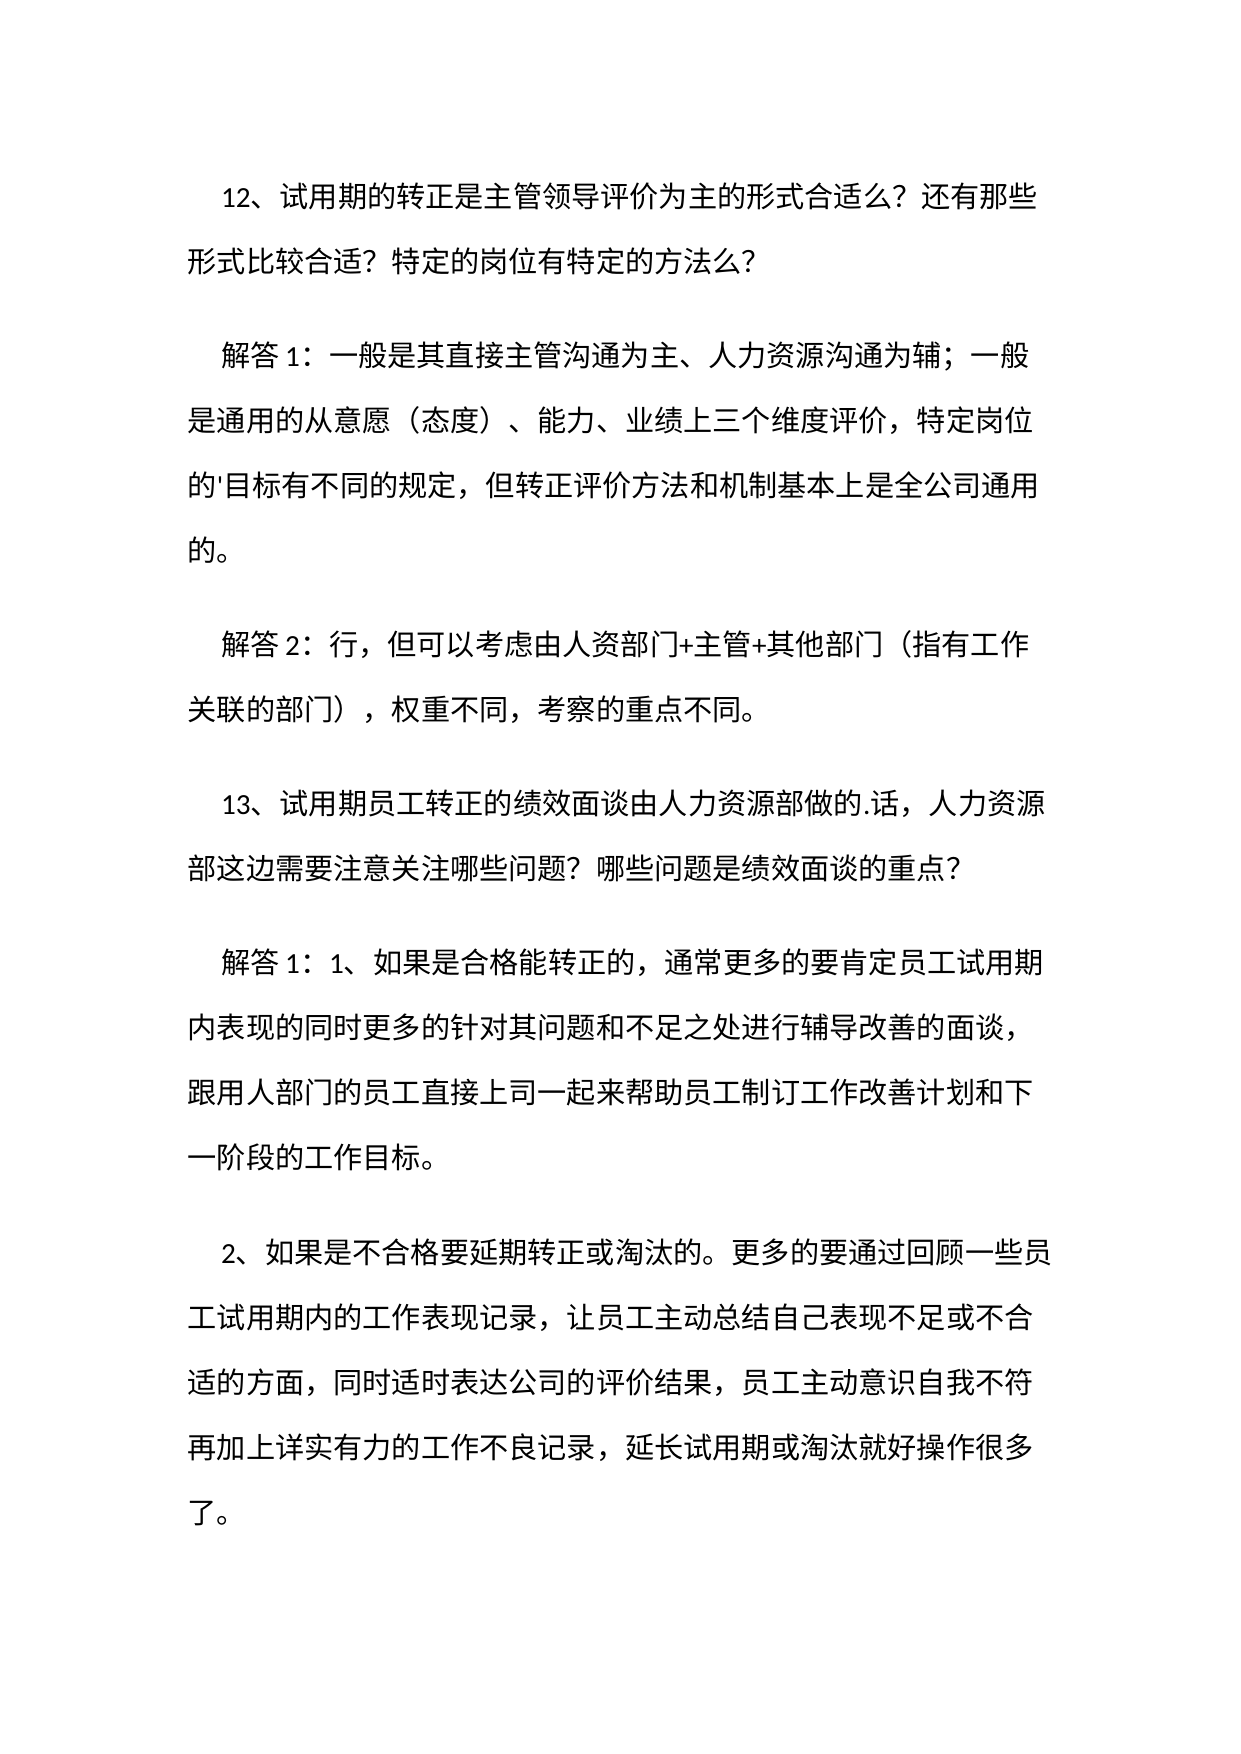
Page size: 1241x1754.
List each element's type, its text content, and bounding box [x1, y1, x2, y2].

text 解答2：行，但可以考虑由人资部门+主管+其他部门（指有工作关联的部门），权重不同，考察的重点不同。 [187, 610, 1053, 740]
text 解答1：1、如果是合格能转正的，通常更多的要肯定员工试用期内表现的同时更多的针对其问题和不足之处进行辅导改善的面谈，跟用人部门的员工直接上司一起来帮助员工制订工作改善计划和下一阶段的工作目标。 [187, 929, 1053, 1189]
text 解答1：一般是其直接主管沟通为主、人力资源沟通为辅；一般是通用的从意愿（态度）、能力、业绩上三个维度评价，特定岗位的'目标有不同的规定，但转正评价方法和机制基本上是全公司通用的。 [187, 321, 1053, 581]
text 13、试用期员工转正的绩效面谈由人力资源部做的.话，人力资源部这边需要注意关注哪些问题？哪些问题是绩效面谈的重点？ [187, 769, 1053, 899]
text 12、试用期的转正是主管领导评价为主的形式合适么？还有那些形式比较合适？特定的岗位有特定的方法么？ [187, 162, 1053, 292]
text 2、如果是不合格要延期转正或淘汰的。更多的要通过回顾一些员工试用期内的工作表现记录，让员工主动总结自己表现不足或不合适的方面，同时适时表达公司的评价结果，员工主动意识自我不符再加上详实有力的工作不良记录，延长试用期或淘汰就好操作很多了。 [187, 1218, 1053, 1543]
